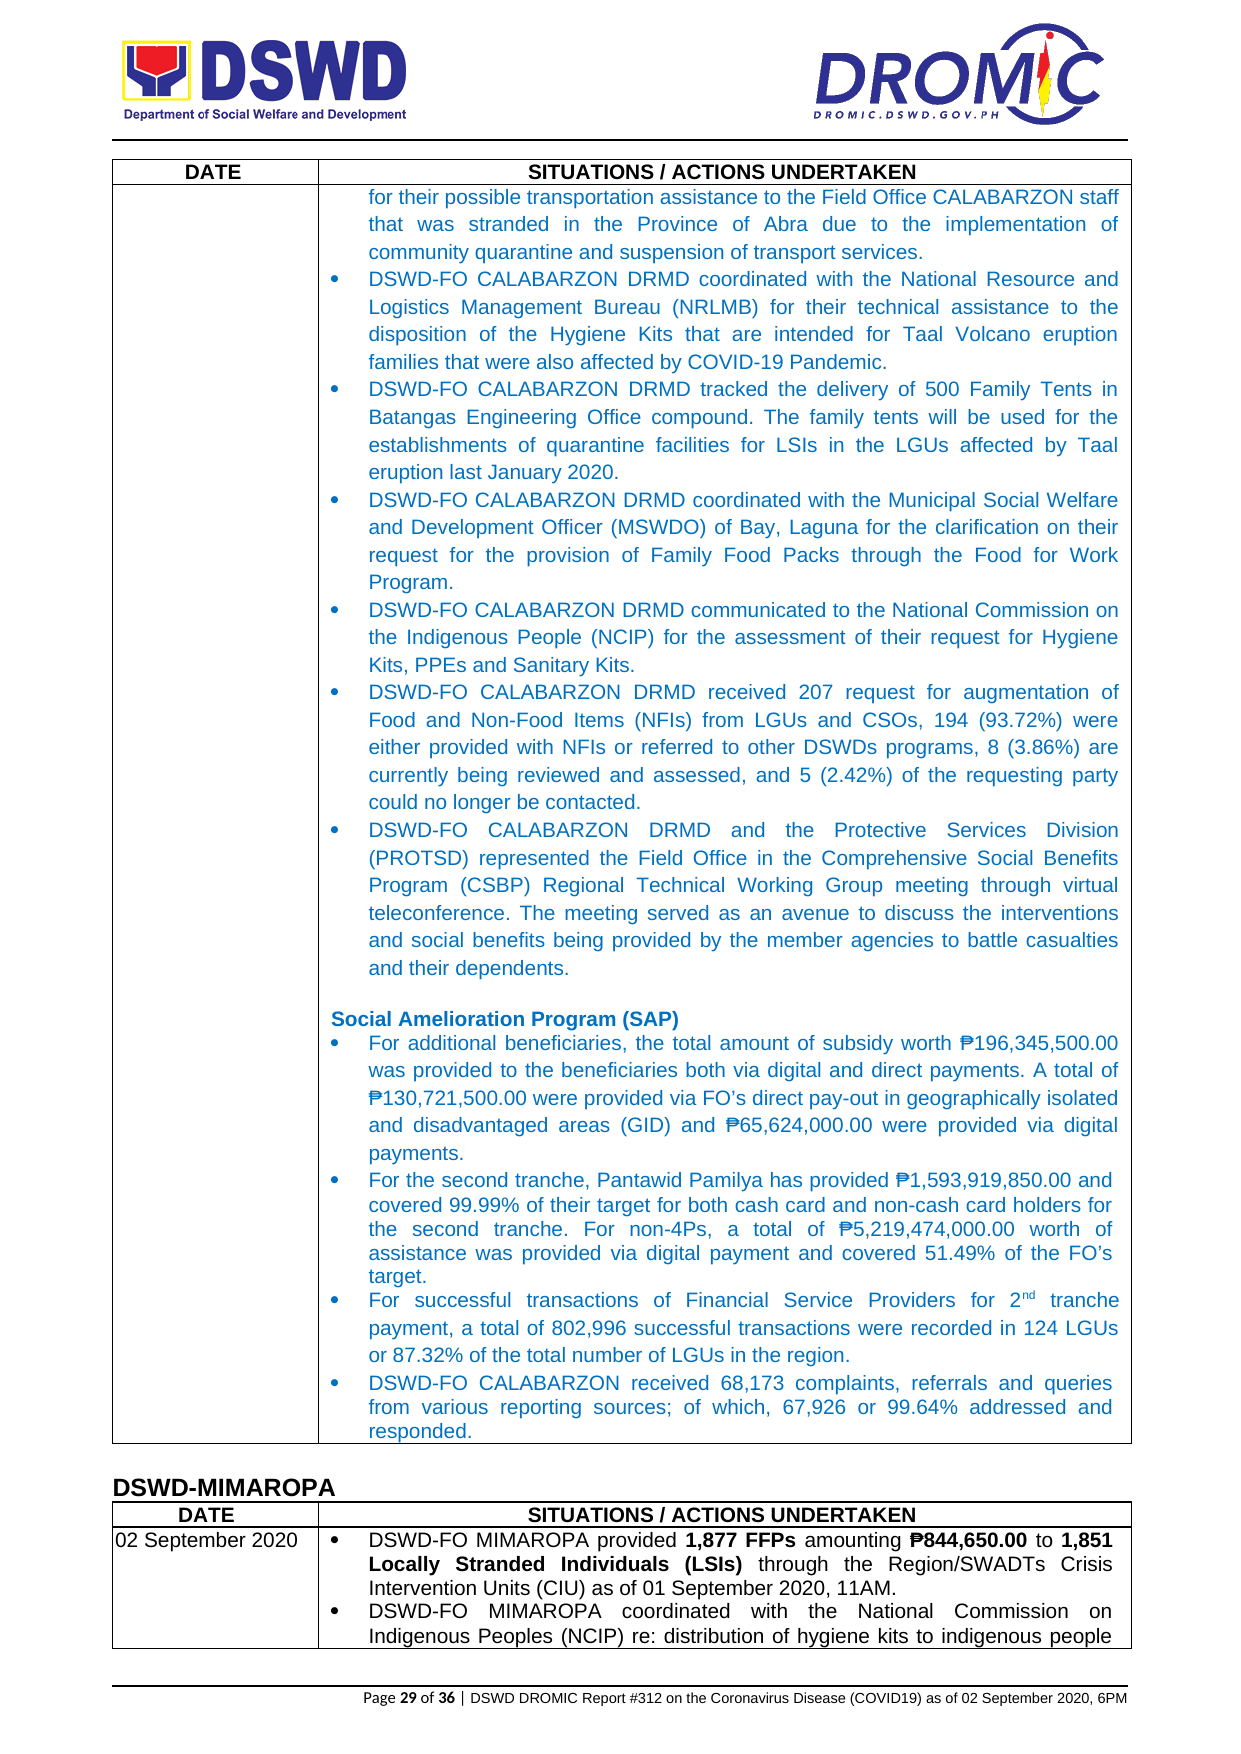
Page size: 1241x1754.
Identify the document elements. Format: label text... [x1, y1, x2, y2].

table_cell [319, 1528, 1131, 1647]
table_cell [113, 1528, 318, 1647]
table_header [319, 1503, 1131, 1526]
picture [781, 23, 1133, 125]
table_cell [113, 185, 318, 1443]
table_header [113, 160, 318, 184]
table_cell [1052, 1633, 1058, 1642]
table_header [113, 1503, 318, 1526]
text DSWD-MIMAROPA [112, 1473, 1128, 1501]
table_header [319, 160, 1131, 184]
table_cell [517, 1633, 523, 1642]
picture [112, 37, 416, 125]
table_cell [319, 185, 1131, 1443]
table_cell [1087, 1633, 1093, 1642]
